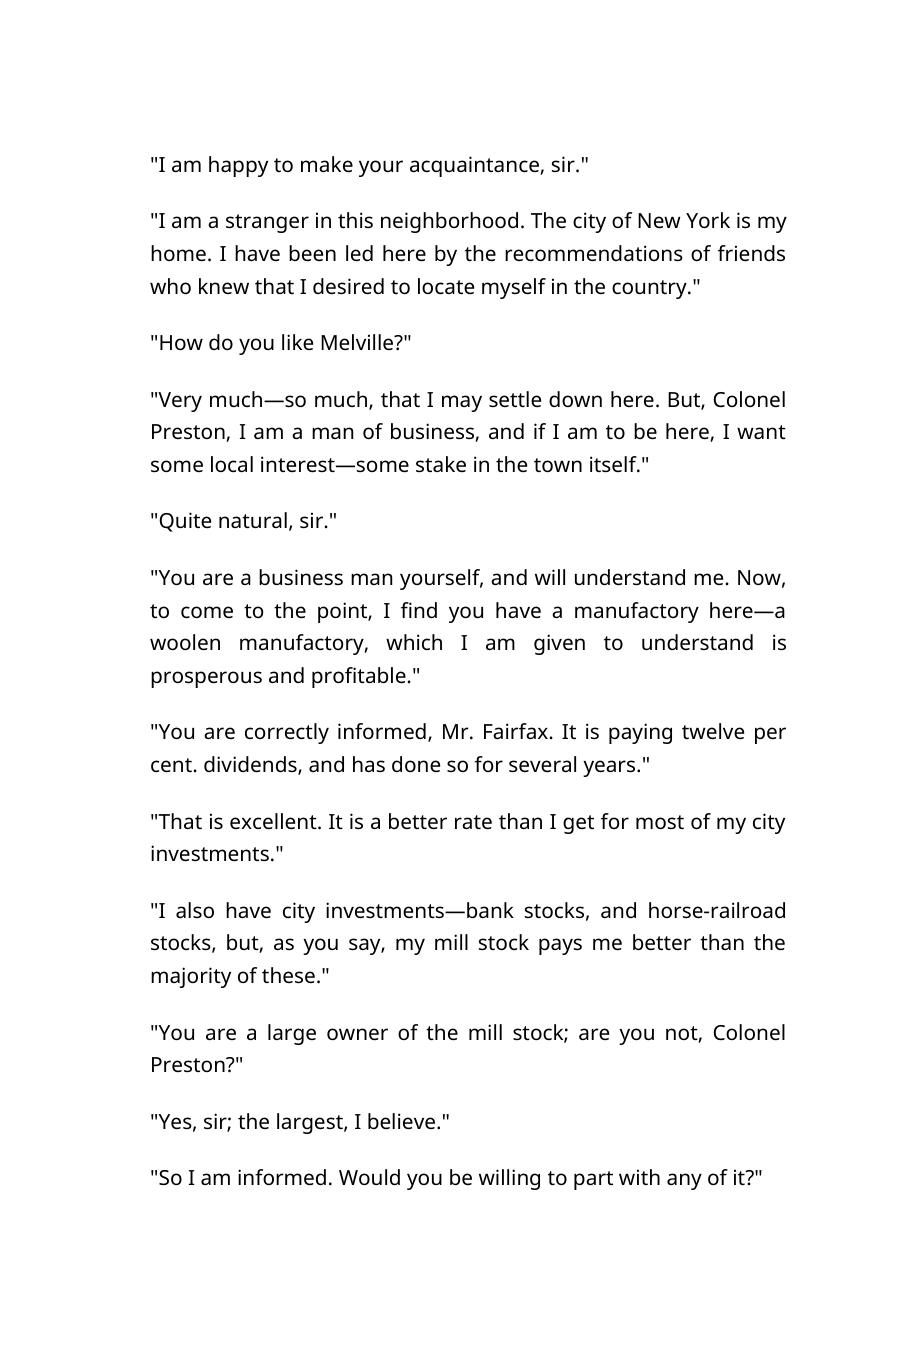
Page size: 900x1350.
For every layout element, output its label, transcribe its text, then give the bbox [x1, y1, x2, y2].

text "That is excellent. It is a better rate than I get for most of my city investments." [150, 807, 787, 868]
text "Quite natural, sir." [150, 507, 787, 535]
text "I am a stranger in this neighborhood. The city of New York is my home. I have been led here by the recommendations of friends who knew that I desired to locate myself in the country." [150, 207, 787, 300]
text "Very much—so much, that I may settle down here. But, Colonel Preston, I am a man of business, and if I am to be here, I want some local interest—some stake in the town itself." [150, 385, 787, 478]
text "You are a business man yourself, and will understand me. Now, to come to the point, I find you have a manufactory here—a woolen manufactory, which I am given to understand is prosperous and profitable." [150, 563, 787, 689]
text "I also have city investments—bank stocks, and horse-railroad stocks, but, as you say, my mill stock pays me better than the majority of these." [150, 896, 787, 989]
text "Yes, sir; the largest, I believe." [150, 1107, 787, 1135]
text "You are correctly informed, Mr. Fairfax. It is paying twelve per cent. dividends, and has done so for several years." [150, 718, 787, 779]
text "I am happy to make your acquaintance, sir." [150, 150, 787, 178]
text "How do you like Melville?" [150, 328, 787, 357]
text "So I am informed. Would you be willing to part with any of it?" [150, 1163, 787, 1192]
text "You are a large owner of the mill stock; are you not, Colonel Preston?" [150, 1018, 787, 1079]
